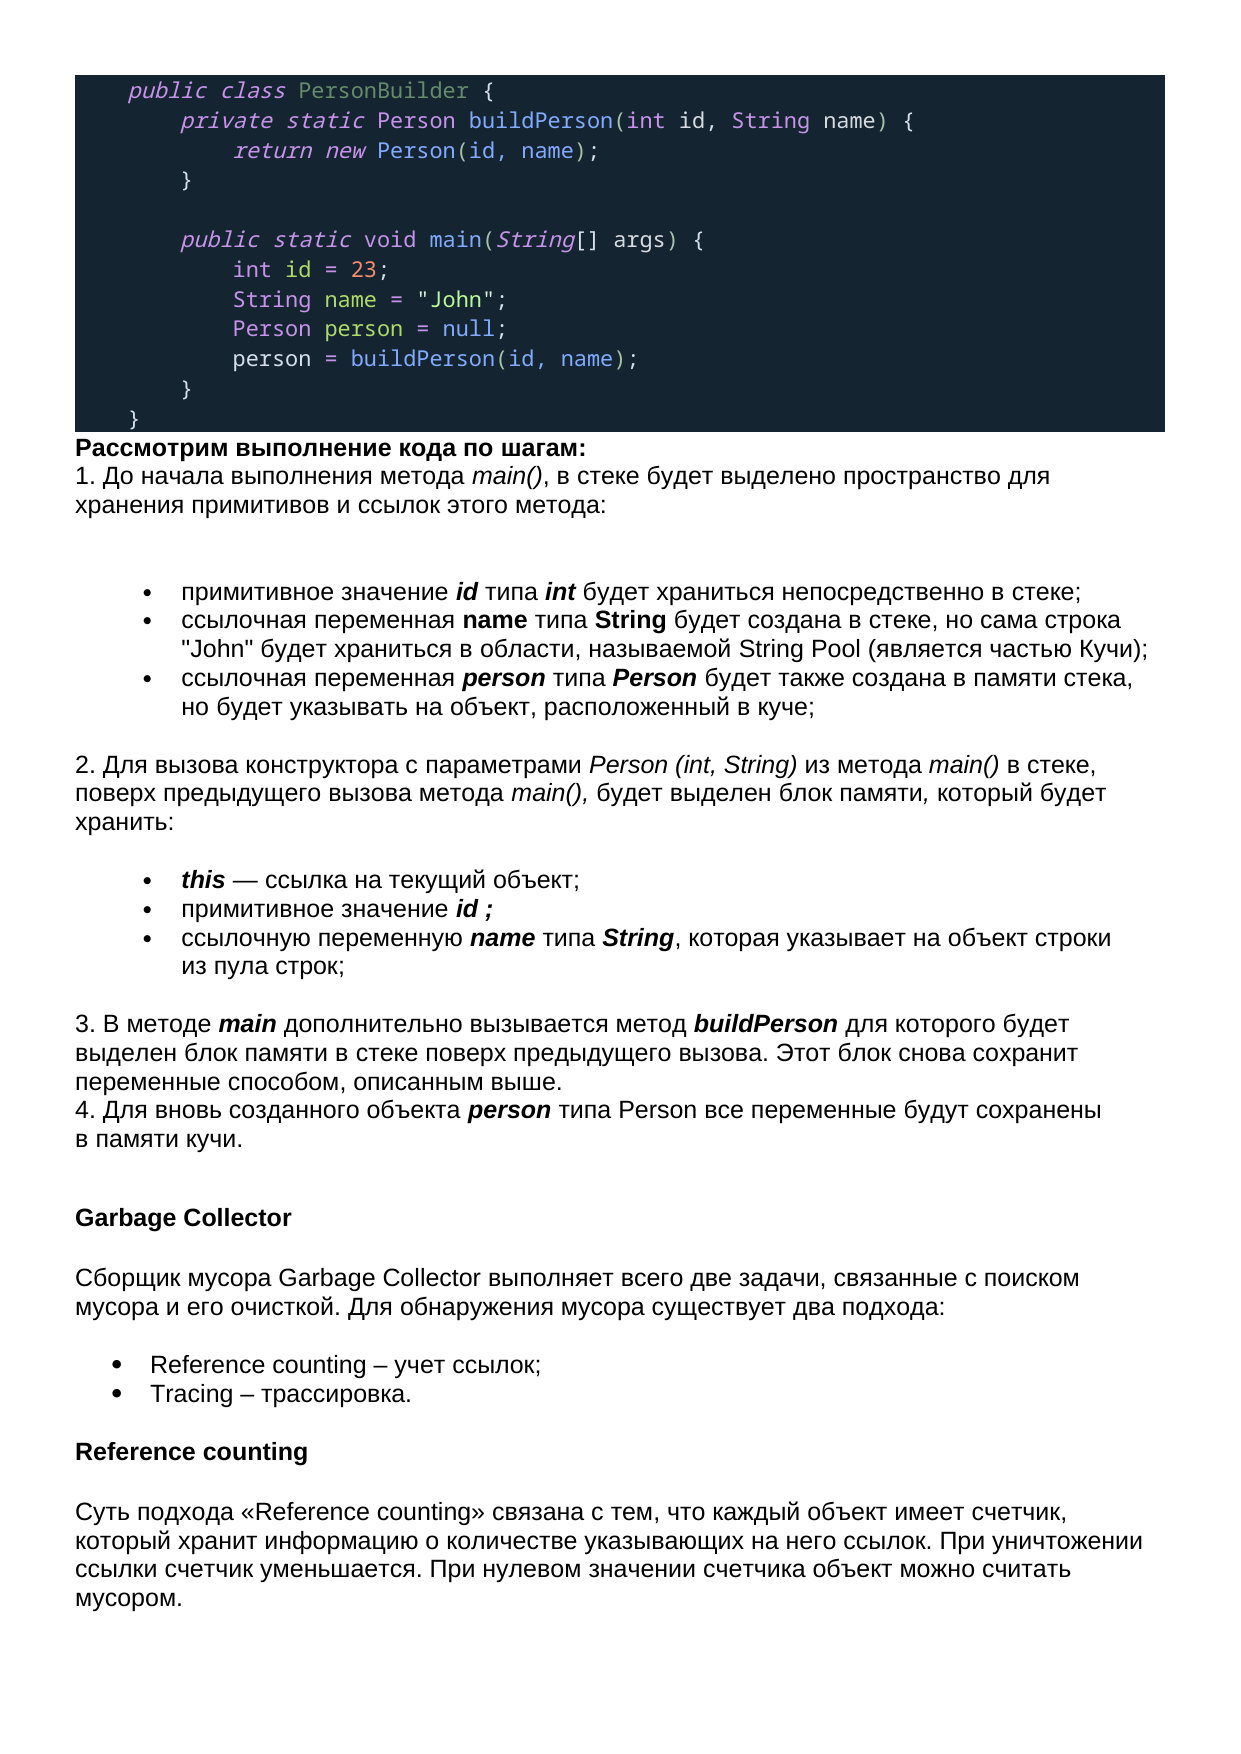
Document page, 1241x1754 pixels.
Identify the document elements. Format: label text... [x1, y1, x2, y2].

list ссылочная переменная name типа String будет создана в стеке, но сама строка "John" будет храниться в области, называемой String Pool (является частью Кучи); [144, 605, 1165, 663]
text Reference counting [75, 1437, 1165, 1466]
text private static Person buildPerson(int id, String name) { [75, 105, 1165, 134]
list Reference counting – учет ссылок; [112, 1350, 1165, 1379]
text 2. Для вызова конструктора с параметрами Person (int, String) из метода main() в стеке, поверх предыдущего вызова метода main(), будет выделен блок памяти, который будет хранить: [75, 749, 1165, 836]
text Person person = null; [75, 313, 1165, 343]
list Tracing – трассировка. [112, 1379, 1165, 1408]
text Рассмотрим выполнение кода по шагам: [75, 432, 1165, 461]
text Garbage Collector [75, 1203, 1165, 1232]
text public class PersonBuilder { [75, 75, 1165, 105]
text person = buildPerson(id, name); [75, 343, 1165, 373]
list примитивное значение id типа int будет храниться непосредственно в стеке; [144, 577, 1165, 605]
text int id = 23; [75, 254, 1165, 283]
list ссылочная переменная person типа Person будет также создана в памяти стека, но будет указывать на объект, расположенный в куче; [144, 663, 1165, 720]
text } [75, 403, 1165, 432]
text public static void main(String[] args) { [75, 224, 1165, 254]
text 1. До начала выполнения метода main(), в стеке будет выделено пространство для хранения примитивов и ссылок этого метода: [75, 461, 1165, 547]
list this — ссылка на текущий объект; [144, 865, 1165, 894]
text String name = "John"; [75, 283, 1165, 313]
text Сборщик мусора Garbage Collector выполняет всего две задачи, связанные с поиском мусора и его очисткой. Для обнаружения мусора существует два подхода: [75, 1263, 1165, 1321]
text return new Person(id, name); [75, 134, 1165, 164]
text Суть подхода «Reference counting» связана с тем, что каждый объект имеет счетчик, который хранит информацию о количестве указывающих на него ссылок. При уничтожении ссылки счетчик уменьшается. При нулевом значении счетчика объект можно считать мусором. [75, 1497, 1165, 1612]
list ссылочную переменную name типа String, которая указывает на объект строки из пула строк; [144, 922, 1165, 980]
text } [75, 164, 1165, 194]
text 3. В методе main дополнительно вызывается метод buildPerson для которого будет выделен блок памяти в стеке поверх предыдущего вызова. Этот блок снова сохранит переменные способом, описанным выше. [75, 1009, 1165, 1095]
text 4. Для вновь созданного объекта person типа Person все переменные будут сохранены в памяти кучи. [75, 1095, 1165, 1153]
list примитивное значение id ; [144, 894, 1165, 922]
text } [75, 373, 1165, 403]
